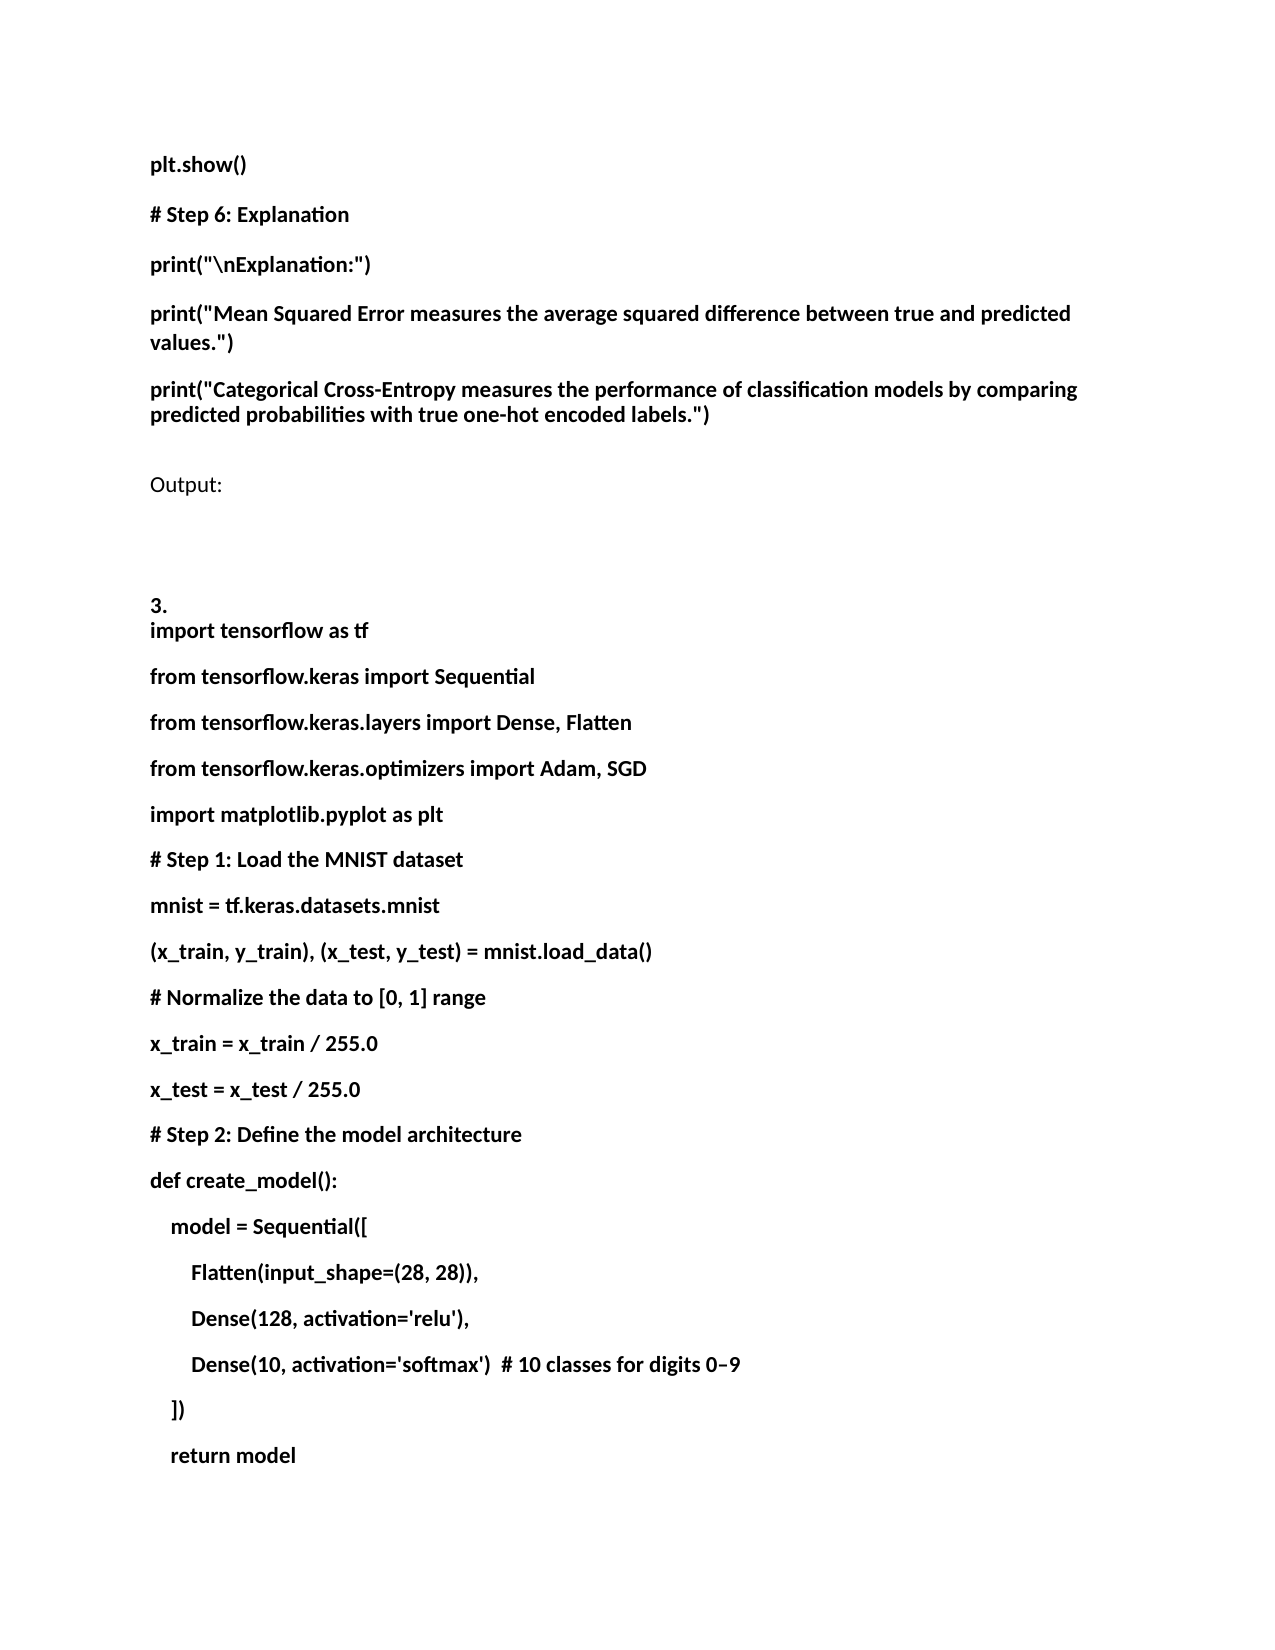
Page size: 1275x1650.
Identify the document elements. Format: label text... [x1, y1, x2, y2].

text (x_train, y_train), (x_test, y_test) = mnist.load_data() [150, 939, 1125, 964]
text 3. import tensorflow as tf [150, 519, 1125, 644]
text model = Sequential([ [150, 1214, 1125, 1239]
text mnist = tf.keras.datasets.mnist [150, 894, 1125, 919]
text from tensorflow.keras.optimizers import Adam, SGD [150, 756, 1125, 781]
text Dense(10, activation='softmax') # 10 classes for digits 0–9 [150, 1352, 1125, 1377]
text def create_model(): [150, 1169, 1125, 1194]
text Output: [150, 473, 1125, 498]
text ]) [150, 1398, 1125, 1423]
text x_train = x_train / 255.0 [150, 1031, 1125, 1056]
text from tensorflow.keras.layers import Dense, Flatten [150, 710, 1125, 735]
text print("Mean Squared Error measures the average squared difference between true and predicted values.") [150, 299, 1125, 356]
text Flatten(input_shape=(28, 28)), [150, 1260, 1125, 1285]
text plt.show() [150, 150, 1125, 179]
text return model [150, 1444, 1125, 1469]
text x_test = x_test / 255.0 [150, 1077, 1125, 1102]
text from tensorflow.keras import Sequential [150, 664, 1125, 689]
text print("Categorical Cross-Entropy measures the performance of classification models by comparing predicted probabilities with true one-hot encoded labels.") [150, 377, 1125, 452]
text print("\nExplanation:") [150, 249, 1125, 278]
text # Step 2: Define the model architecture [150, 1123, 1125, 1148]
text # Normalize the data to [0, 1] range [150, 985, 1125, 1010]
text # Step 6: Explanation [150, 199, 1125, 228]
text # Step 1: Load the MNIST dataset [150, 848, 1125, 873]
text import matplotlib.pyplot as plt [150, 802, 1125, 827]
text Dense(128, activation='relu'), [150, 1306, 1125, 1331]
